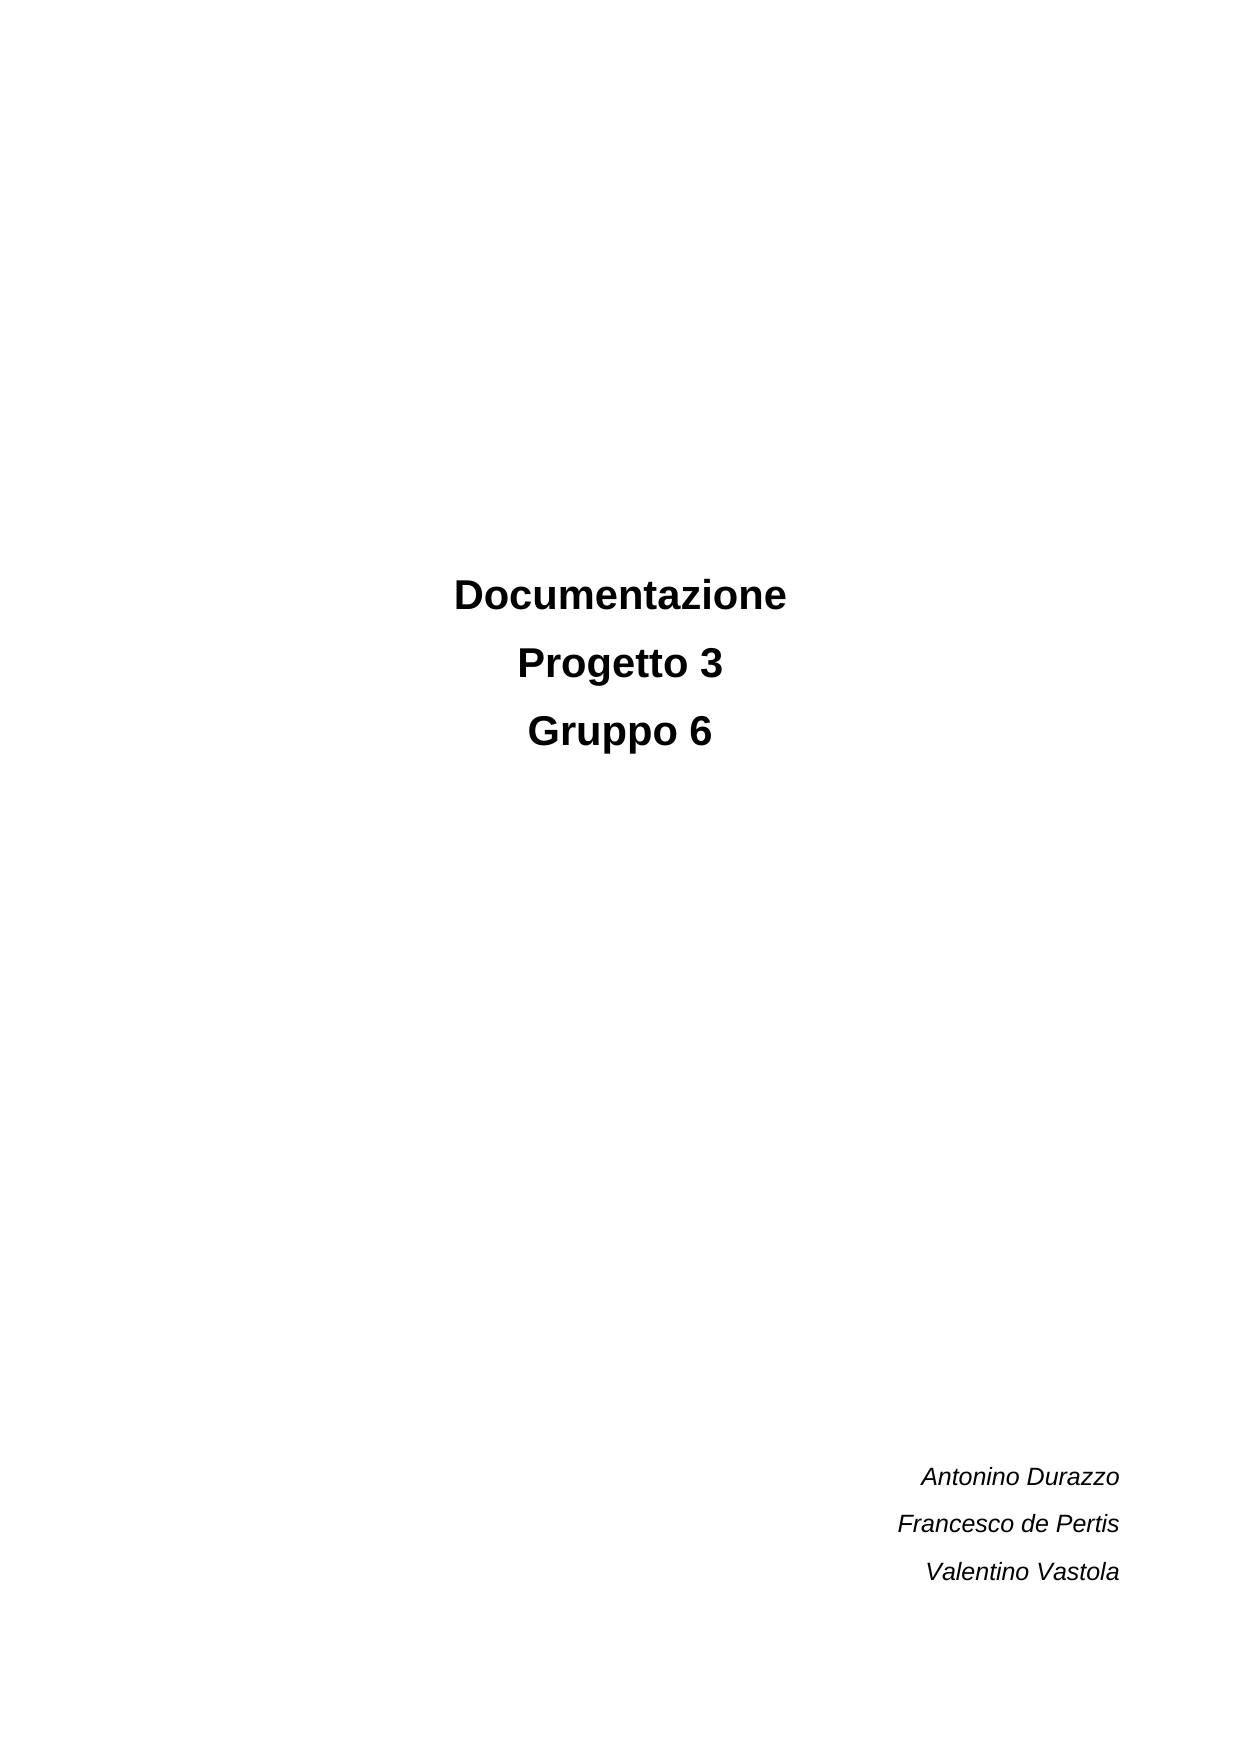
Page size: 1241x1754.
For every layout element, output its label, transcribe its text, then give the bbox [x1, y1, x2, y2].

text Valentino Vastola [118, 1557, 1122, 1586]
text Francesco de Pertis [118, 1509, 1122, 1538]
text Documentazione [118, 570, 1122, 618]
text Progetto 3 [118, 638, 1122, 686]
text Antonino Durazzo [118, 1462, 1122, 1490]
text Gruppo 6 [118, 707, 1122, 755]
